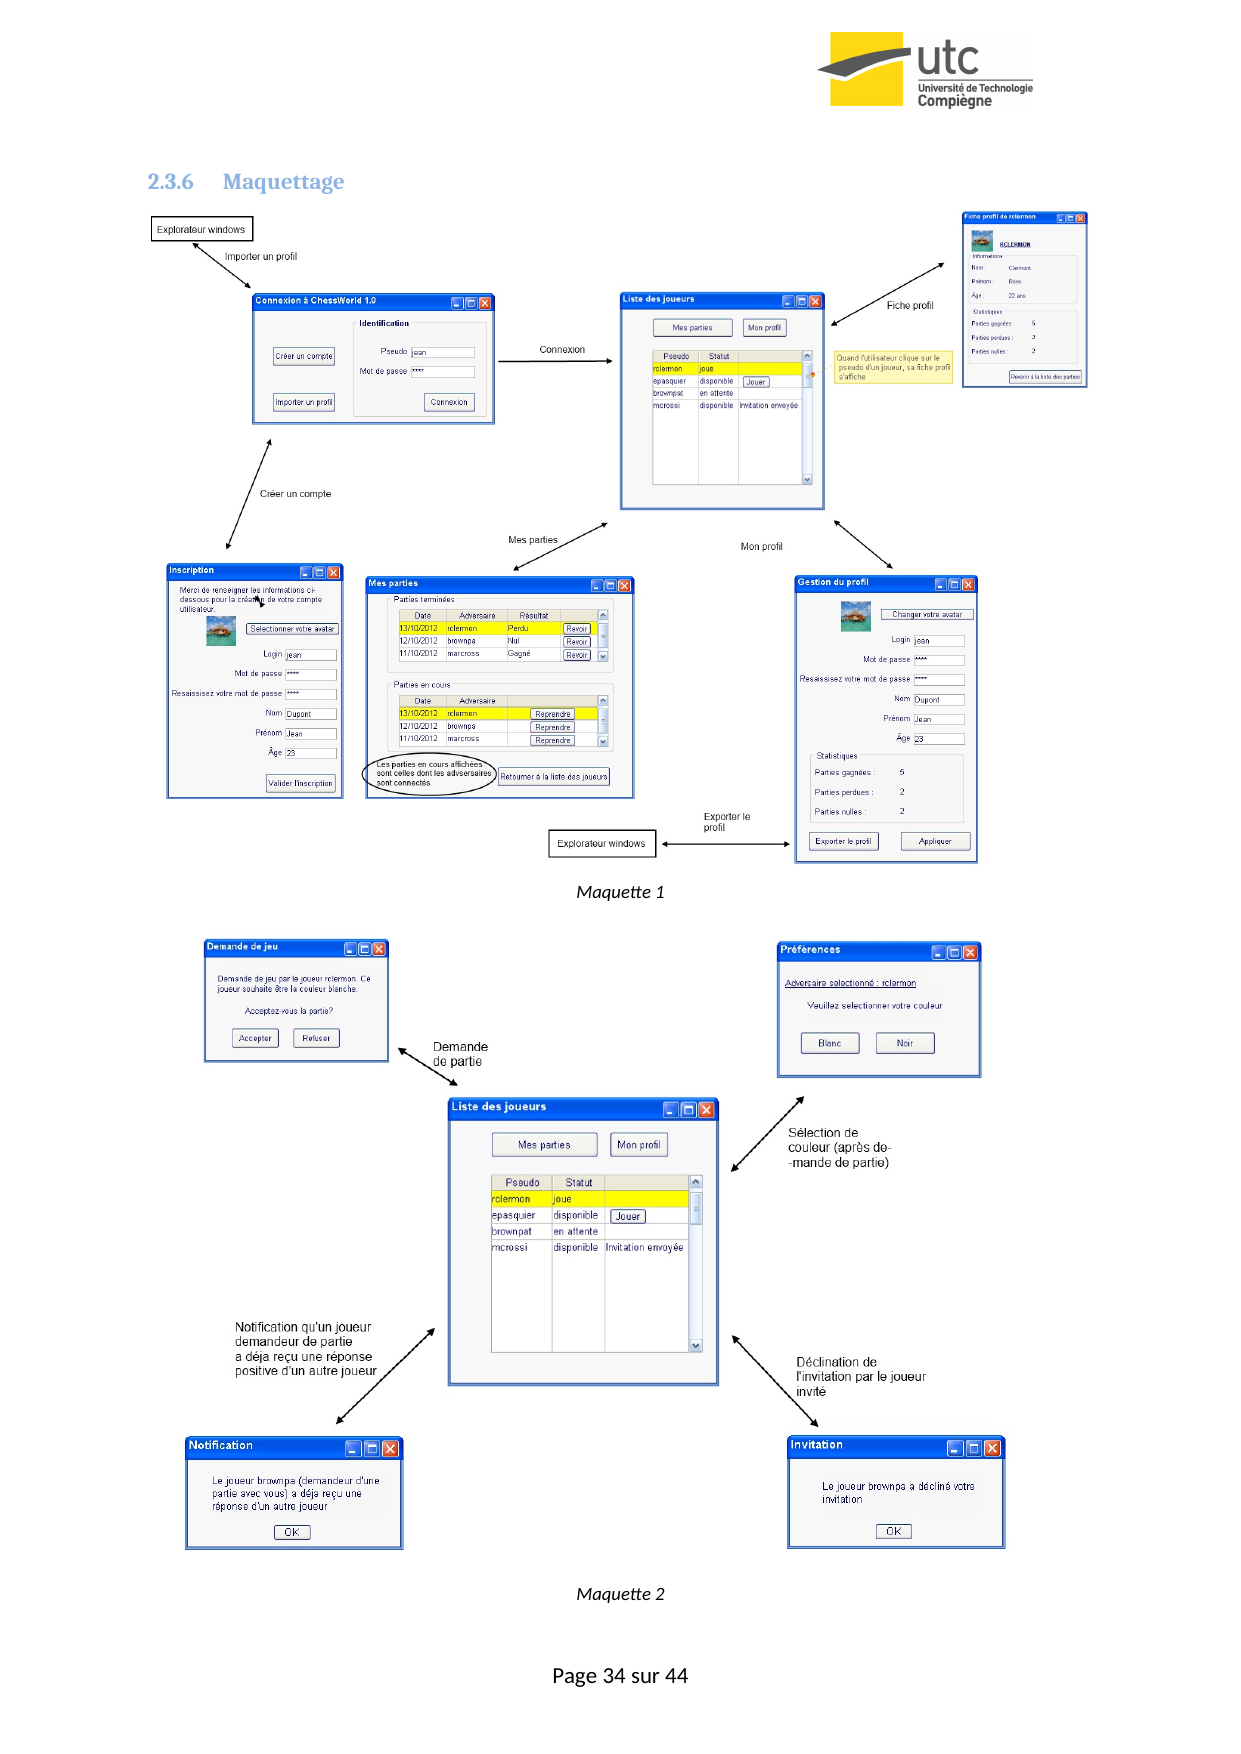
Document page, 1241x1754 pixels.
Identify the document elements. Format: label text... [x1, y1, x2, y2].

subtitle Maquettage [148, 168, 1093, 195]
picture [147, 927, 1040, 1558]
text Maquette 1 [148, 877, 1093, 903]
picture [147, 207, 1093, 877]
text Maquette 2 [148, 1582, 1093, 1605]
picture [816, 32, 1033, 110]
